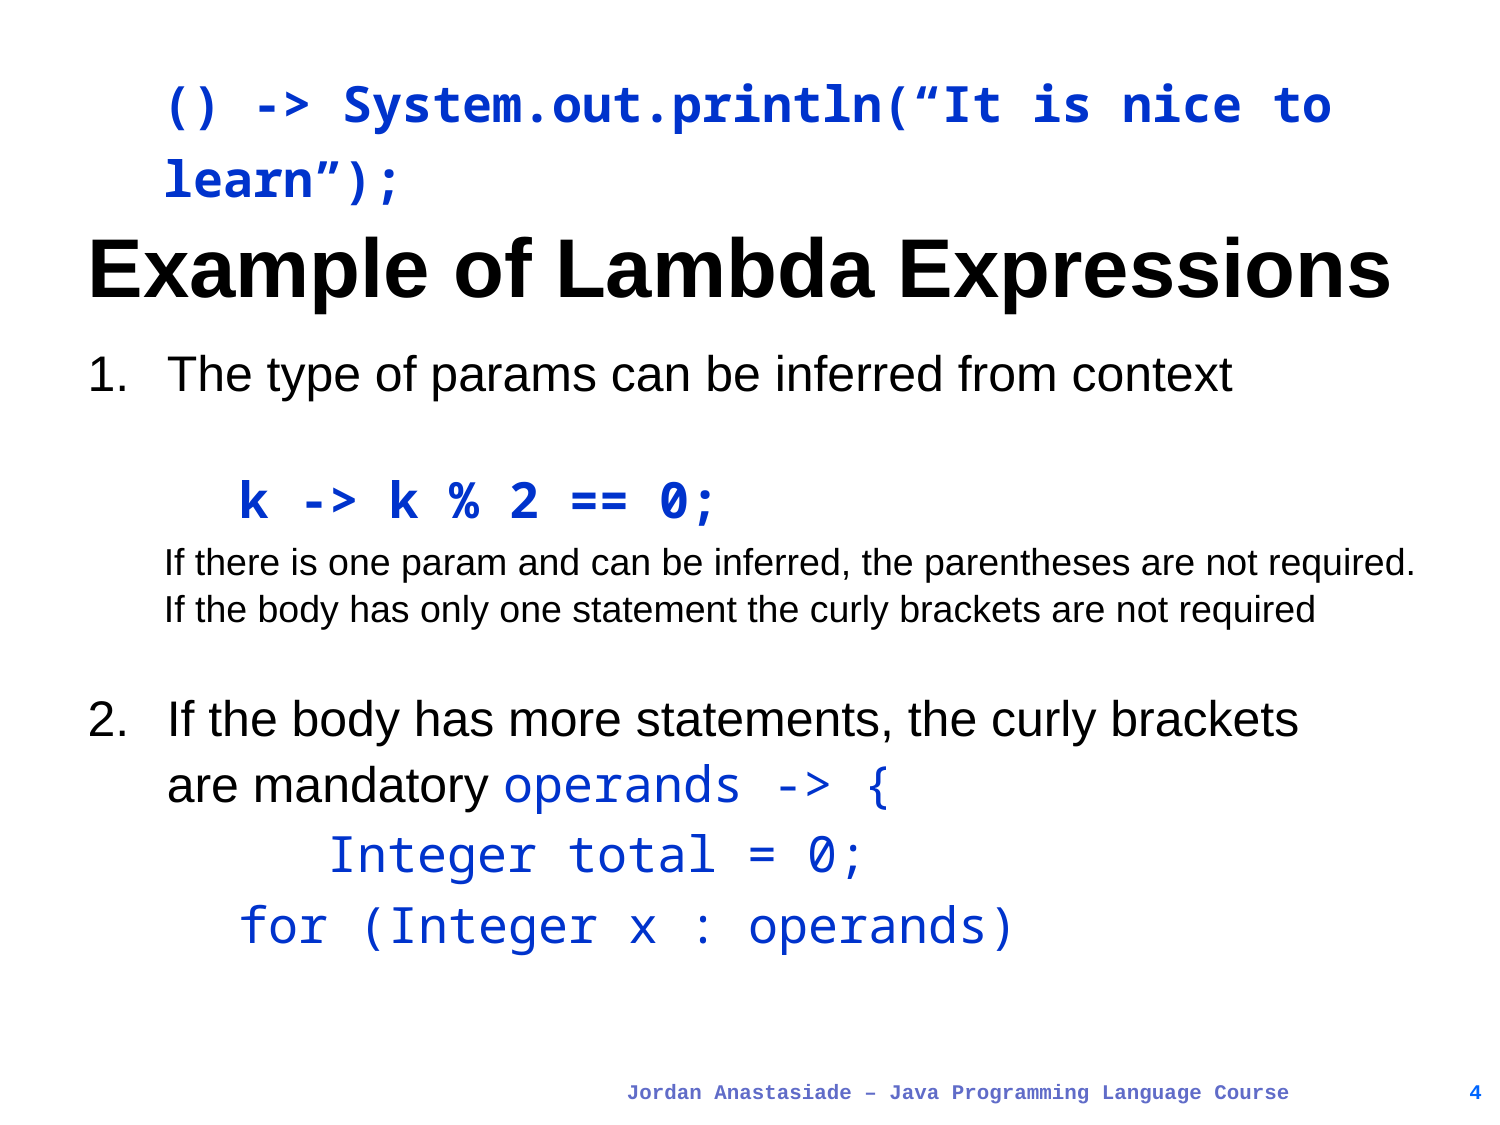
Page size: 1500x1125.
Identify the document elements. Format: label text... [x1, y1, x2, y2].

list If the body has more statements, the curly brackets are mandatory operands -> { [87, 689, 1383, 817]
text k -> k % 2 == 0; [239, 465, 1482, 533]
subtitle Example of Lambda Expressions [87, 219, 1482, 315]
text If the body has only one statement the curly brackets are not required [85, 587, 1395, 630]
list The type of params can be inferred from context [87, 345, 1383, 402]
text If there is one param and can be inferred, the parentheses are not required. [85, 540, 1416, 583]
text () -> System.out.println(“It is nice to learn”); [162, 69, 1482, 212]
text Integer total = 0; for (Integer x : operands) [237, 819, 1037, 958]
